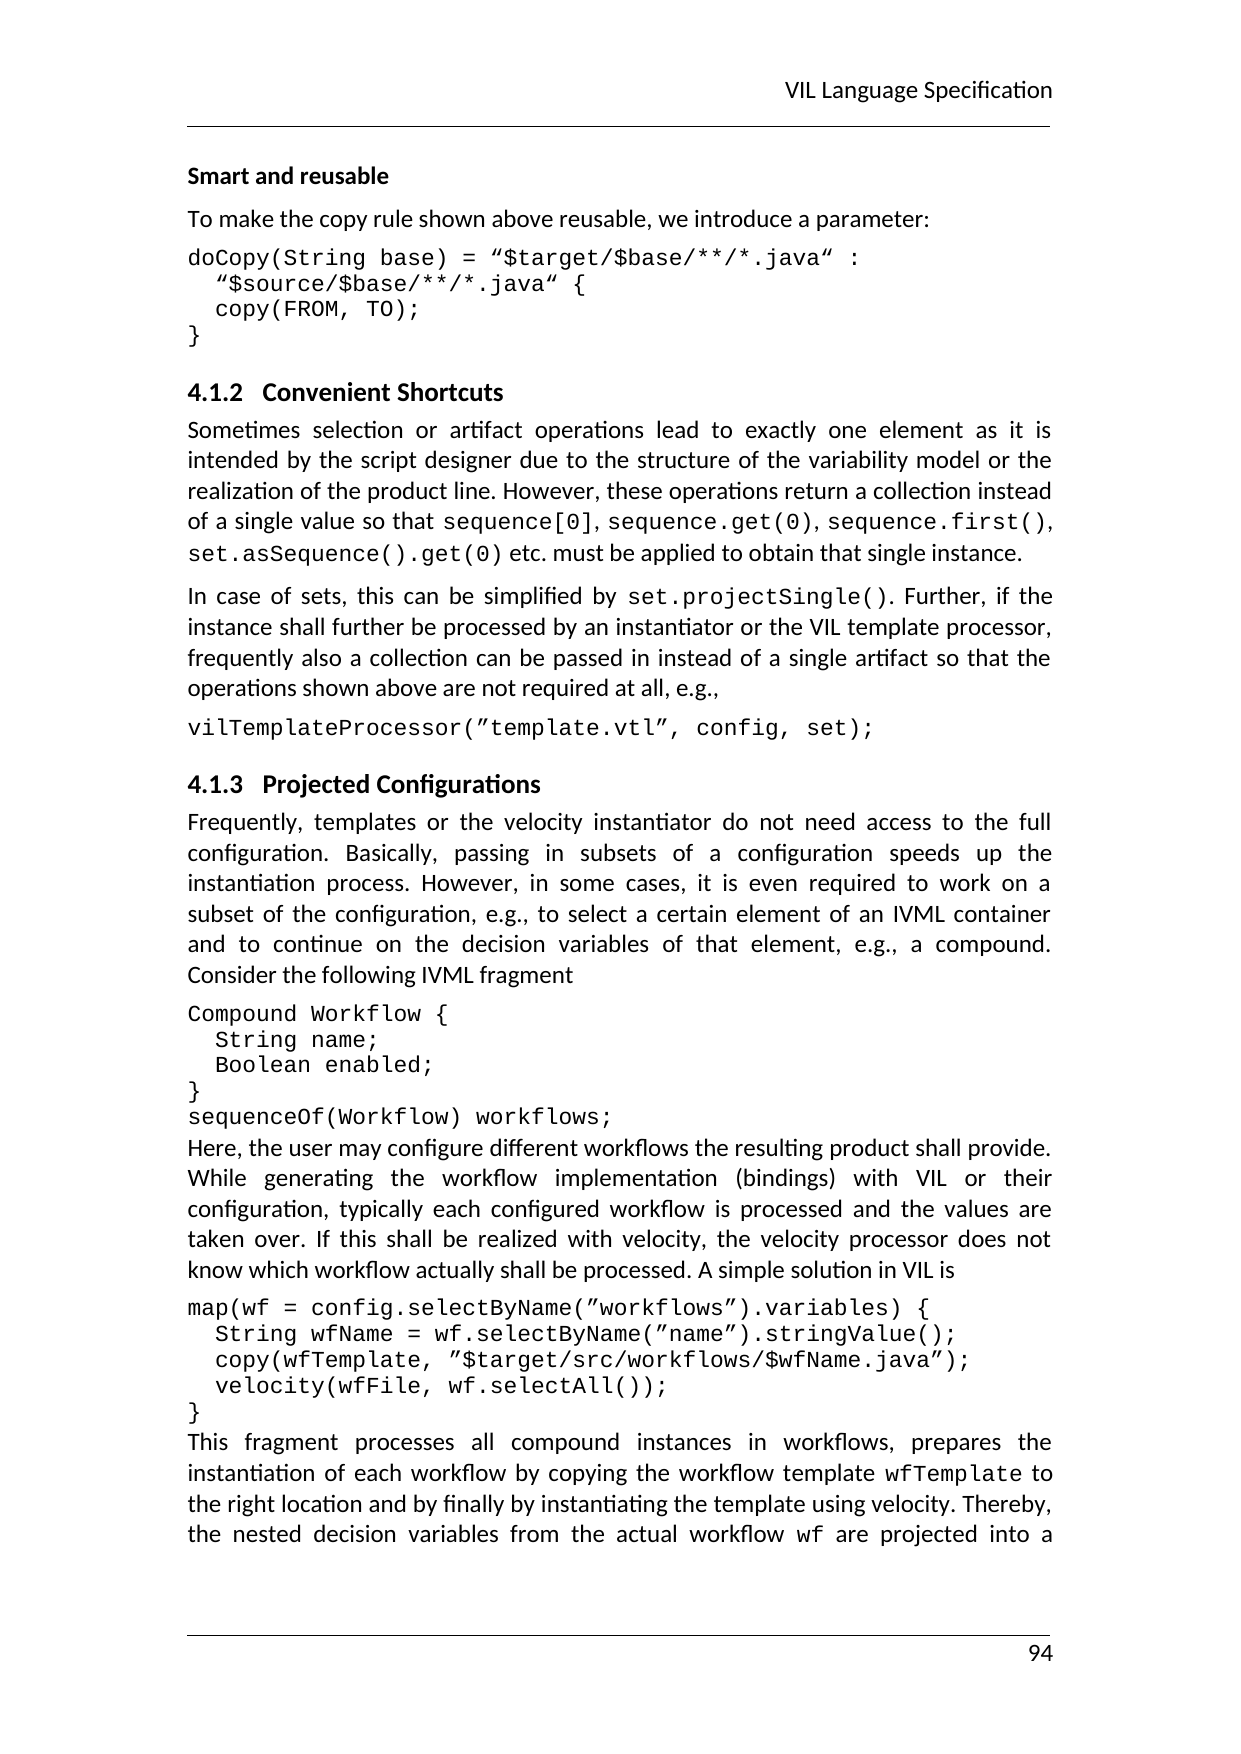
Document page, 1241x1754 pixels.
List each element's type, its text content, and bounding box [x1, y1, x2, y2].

text copy(wfTemplate, ”$target/src/workflows/$wfName.java”); [187, 1349, 1053, 1374]
text map(wf = config.selectByName(”workflows”).variables) { [187, 1297, 1053, 1323]
text copy(FROM, TO); [187, 298, 1053, 324]
text doCopy(String base) = “$target/$base/**/*.java“ : [187, 246, 1053, 272]
text Frequently, templates or the velocity instantiator do not need access to the full configuration. Basically, passing in subsets of a configuration speeds up the instantiation process. However, in some cases, it is even required to work on a subset of the configuration, e.g., to select a certain element of an IVML container and to continue on the decision variables of that element, e.g., a compound. Consider the following IVML fragment [187, 806, 1053, 989]
text String wfName = wf.selectByName(”name”).stringValue(); [187, 1323, 1053, 1349]
text } [187, 1080, 1053, 1106]
subtitle Projected Configurations [187, 767, 1053, 800]
text sequenceOf(Workflow) workflows; [187, 1106, 1053, 1132]
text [187, 1426, 1053, 1550]
text } [187, 324, 1053, 350]
text Smart and reusable [187, 160, 1053, 190]
text Boolean enabled; [187, 1054, 1053, 1080]
text velocity(wfFile, wf.selectAll()); [187, 1374, 1053, 1401]
text In case of sets, this can be simplified by set.projectSingle(). Further, if the instance shall further be processed by an instantiator or the VIL template processor, frequently also a collection can be passed in instead of a single artifact so that the operations shown above are not required at all, e.g., [187, 580, 1053, 704]
text Compound Workflow { [187, 1002, 1053, 1028]
text } [187, 1401, 1053, 1426]
text vilTemplateProcessor(”template.vtl”, config, set); [187, 716, 1053, 742]
text “$source/$base/**/*.java“ { [187, 272, 1053, 298]
subtitle Convenient Shortcuts [187, 375, 1053, 408]
text String name; [187, 1028, 1053, 1054]
text To make the copy rule shown above reusable, we introduce a parameter: [187, 203, 1053, 233]
text Sometimes selection or artifact operations lead to exactly one element as it is intended by the script designer due to the structure of the variability model or the realization of the product line. However, these operations return a collection instead of a single value so that sequence[0], sequence.get(0), sequence.first(), set.asSequence().get(0) etc. must be applied to obtain that single instance. [187, 414, 1053, 568]
